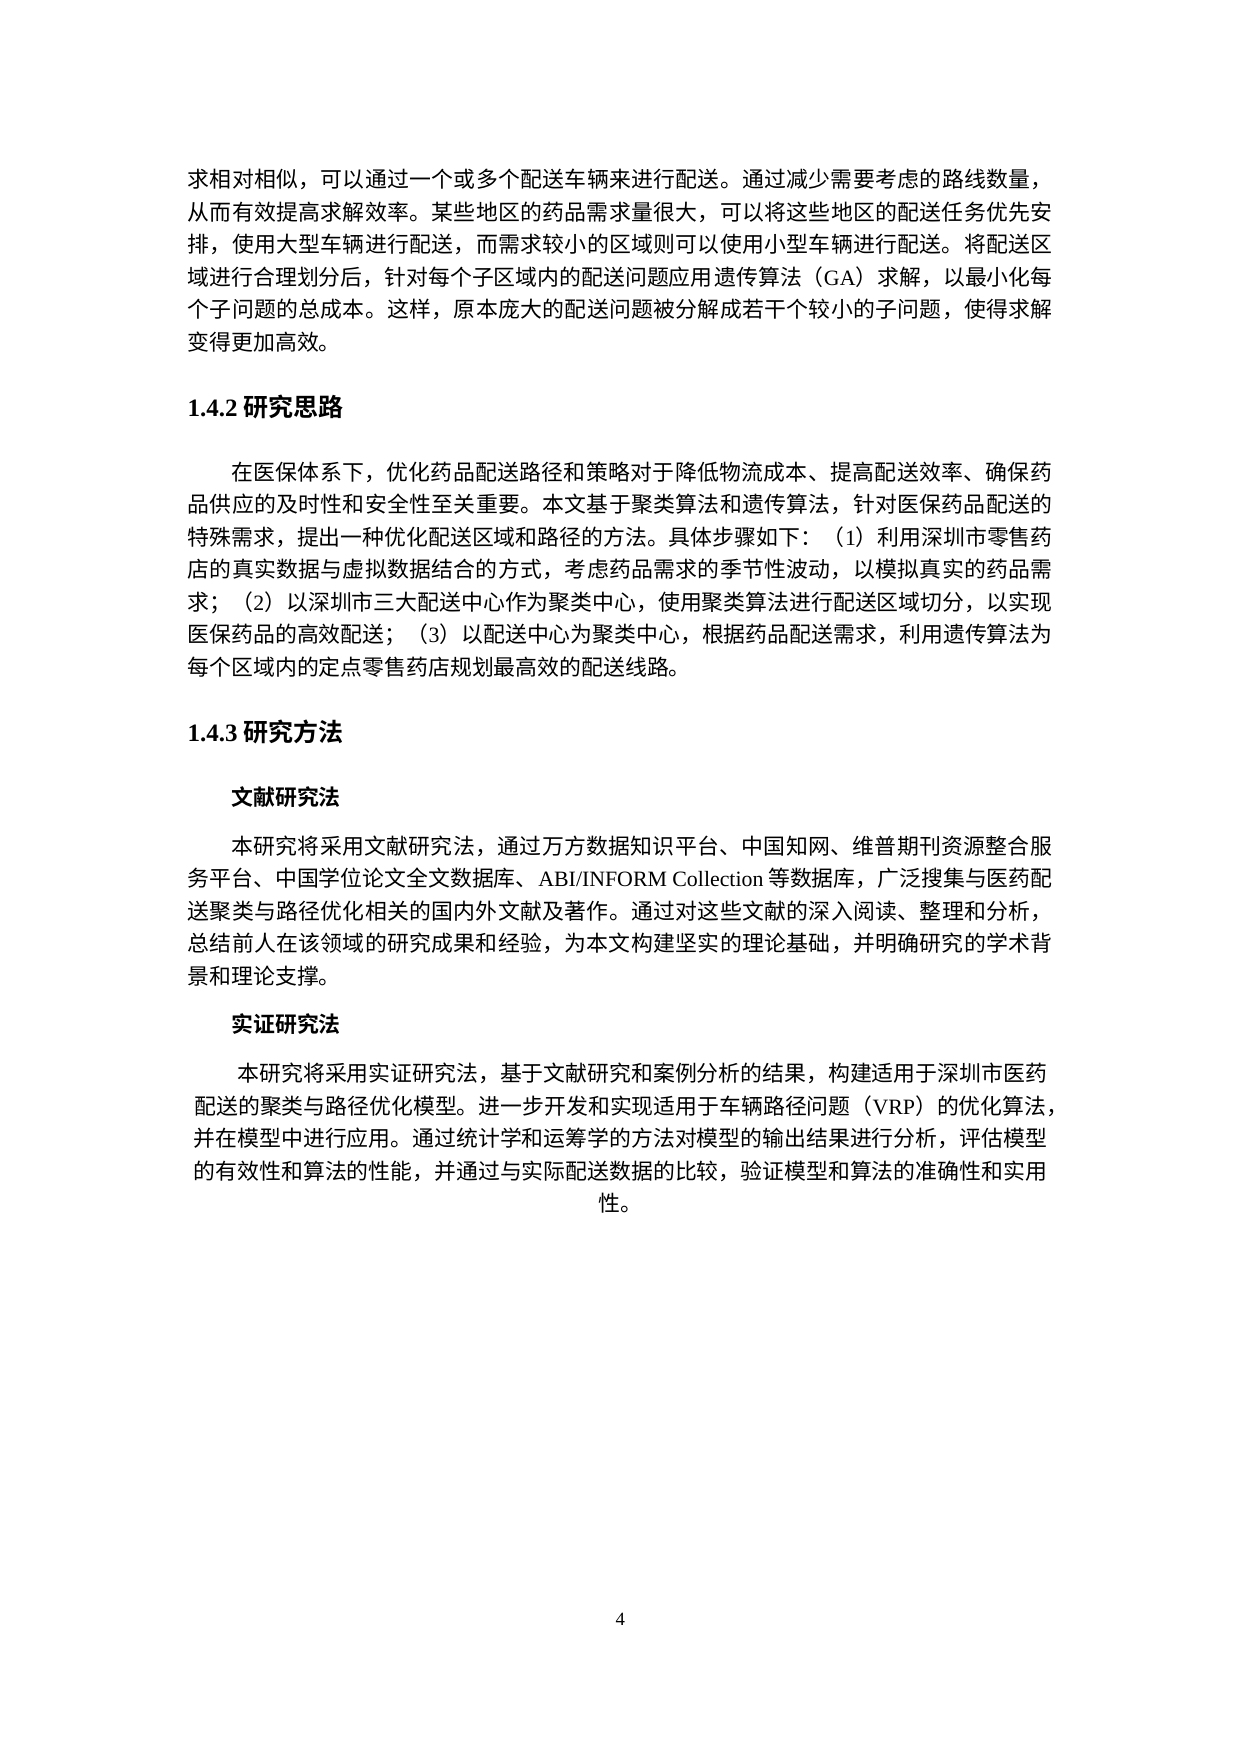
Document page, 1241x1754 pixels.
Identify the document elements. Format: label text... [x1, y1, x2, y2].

list 文献研究法 [187, 779, 1053, 812]
list 本研究将采用文献研究法，通过万方数据知识平台、中国知网、维普期刊资源整合服务平台、中国学位论文全文数据库、ABI/INFORM Collection等数据库，广泛搜集与医药配送聚类与路径优化相关的国内外文献及著作。通过对这些文献的深入阅读、整理和分析，总结前人在该领域的研究成果和经验，为本文构建坚实的理论基础，并明确研究的学术背景和理论支撑。 [187, 828, 1053, 991]
list 实证研究法 [187, 1007, 1053, 1039]
text 1.4.3 研究方法 [187, 698, 1053, 763]
text 在医保体系下，优化药品配送路径和策略对于降低物流成本、提高配送效率、确保药品供应的及时性和安全性至关重要。本文基于聚类算法和遗传算法，针对医保药品配送的特殊需求，提出一种优化配送区域和路径的方法。具体步骤如下：（1）利用深圳市零售药店的真实数据与虚拟数据结合的方式，考虑药品需求的季节性波动，以模拟真实的药品需求；（2）以深圳市三大配送中心作为聚类中心，使用聚类算法进行配送区域切分，以实现医保药品的高效配送；（3）以配送中心为聚类中心，根据药品配送需求，利用遗传算法为每个区域内的定点零售药店规划最高效的配送线路。 [187, 454, 1053, 682]
list 本研究将采用实证研究法，基于文献研究和案例分析的结果，构建适用于深圳市医药配送的聚类与路径优化模型。进一步开发和实现适用于车辆路径问题（VRP）的优化算法，并在模型中进行应用。通过统计学和运筹学的方法对模型的输出结果进行分析，评估模型的有效性和算法的性能，并通过与实际配送数据的比较，验证模型和算法的准确性和实用性。2 使用K-MEANS进行区域划分 [187, 1056, 1053, 1218]
text 1.4.2 研究思路 [187, 373, 1053, 438]
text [187, 162, 1053, 357]
